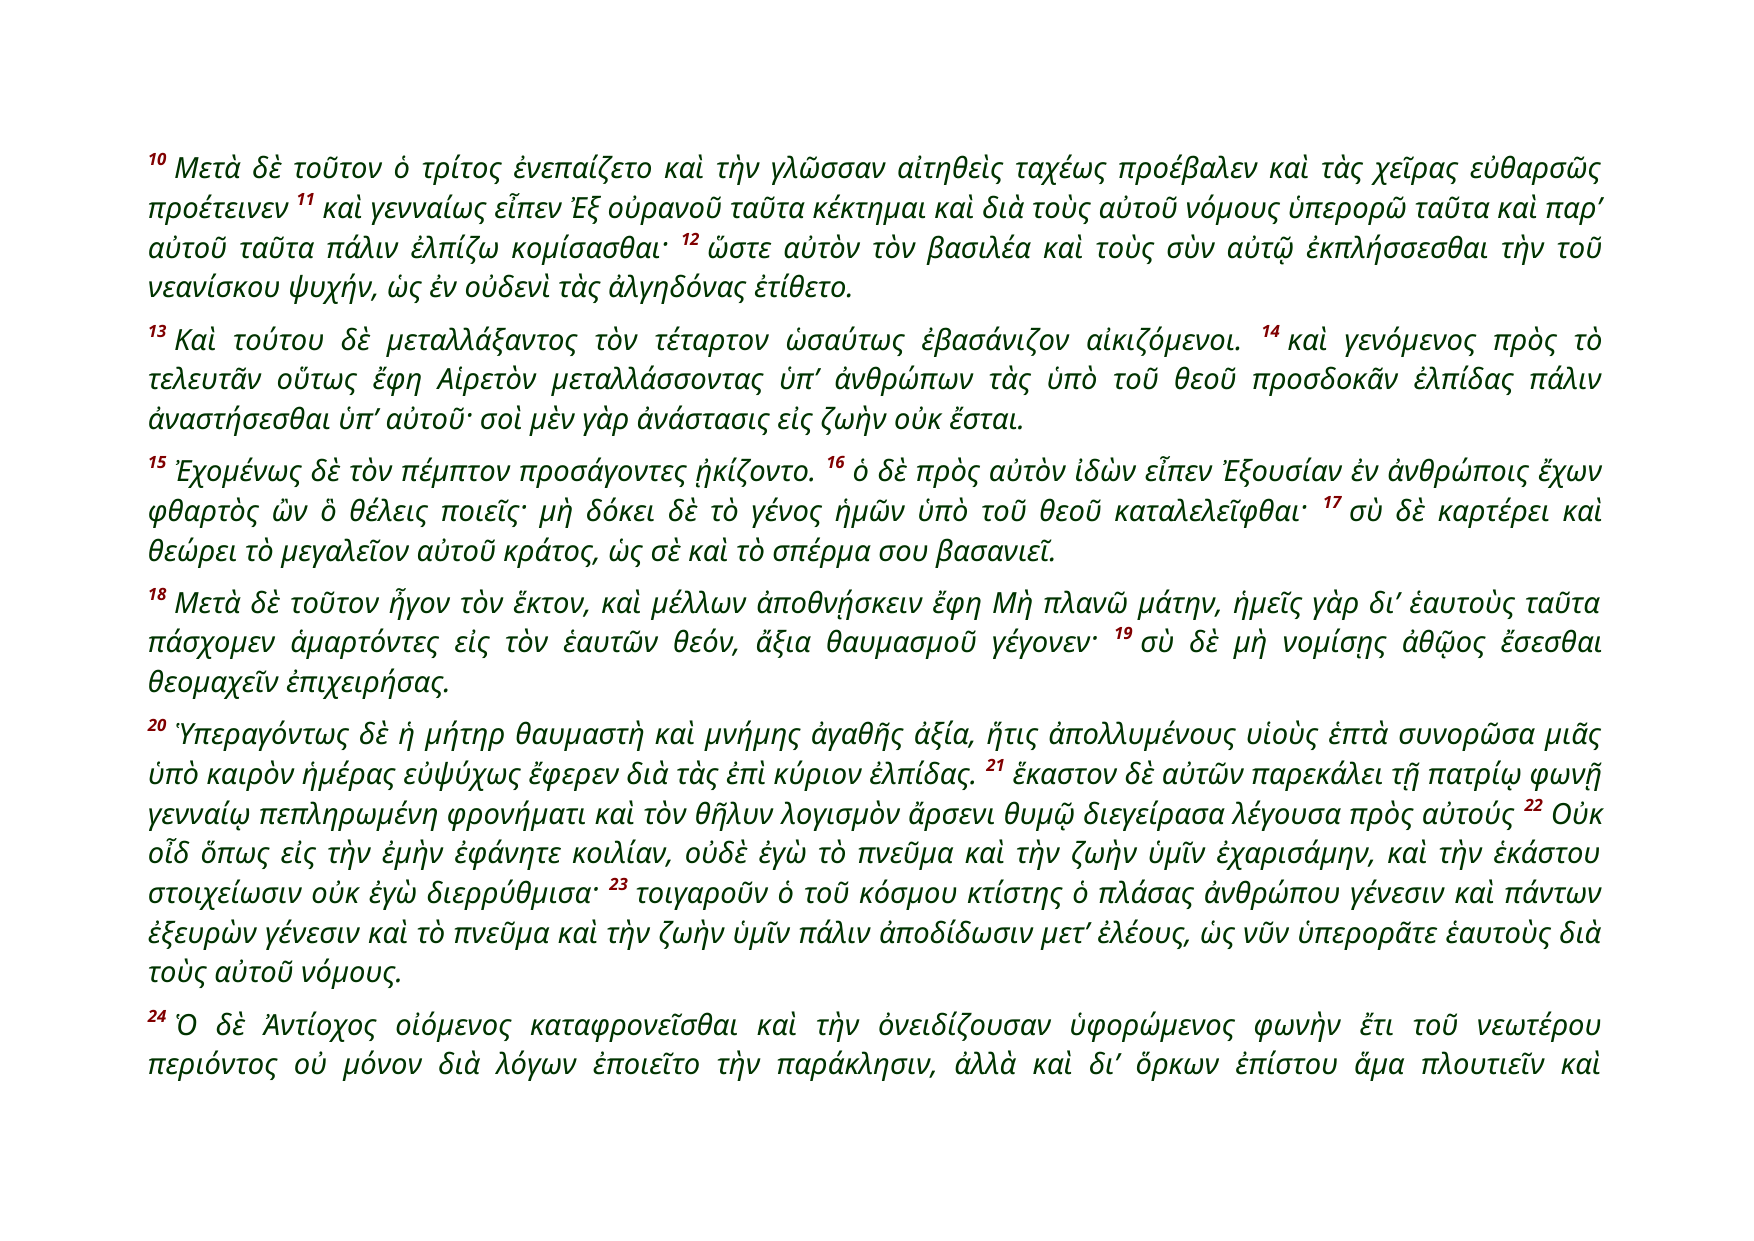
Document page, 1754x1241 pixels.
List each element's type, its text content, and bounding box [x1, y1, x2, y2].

text 15 Ἐχομένως δὲ τὸν πέμπτον προσάγοντες ᾐκίζοντο. 16 ὁ δὲ πρὸς αὐτὸν ἰδὼν εἶπεν Ἐξουσίαν ἐν ἀνθρώποις ἔχων φθαρτὸς ὢν ὃ θέλεις ποιεῖς· μὴ δόκει δὲ τὸ γένος ἡμῶν ὑπὸ τοῦ θεοῦ καταλελεῖφθαι· 17 σὺ δὲ καρτέρει καὶ θεώρει τὸ μεγαλεῖον αὐτοῦ κράτος, ὡς σὲ καὶ τὸ σπέρμα σου βασανιεῖ. [148, 451, 1606, 569]
text 20 Ὑπεραγόντως δὲ ἡ μήτηρ θαυμαστὴ καὶ μνήμης ἀγαθῆς ἀξία, ἥτις ἀπολλυμένους υἱοὺς ἑπτὰ συνορῶσα μιᾶς ὑπὸ καιρὸν ἡμέρας εὐψύχως ἔφερεν διὰ τὰς ἐπὶ κύριον ἐλπίδας. 21 ἕκαστον δὲ αὐτῶν παρεκάλει τῇ πατρίῳ φωνῇ γενναίῳ πεπληρωμένη φρονήματι καὶ τὸν θῆλυν λογισμὸν ἄρσενι θυμῷ διεγείρασα λέγουσα πρὸς αὐτούς 22 Οὐκ οἶδ ὅπως εἰς τὴν ἐμὴν ἐφάνητε κοιλίαν, οὐδὲ ἐγὼ τὸ πνεῦμα καὶ τὴν ζωὴν ὑμῖν ἐχαρισάμην, καὶ τὴν ἑκάστου στοιχείωσιν οὐκ ἐγὼ διερρύθμισα· 23 τοιγαροῦν ὁ τοῦ κόσμου κτίστης ὁ πλάσας ἀνθρώπου γένεσιν καὶ πάντων ἐξευρὼν γένεσιν καὶ τὸ πνεῦμα καὶ τὴν ζωὴν ὑμῖν πάλιν ἀποδίδωσιν μετ’ ἐλέους, ὡς νῦν ὑπερορᾶτε ἑαυτοὺς διὰ τοὺς αὐτοῦ νόμους. [148, 714, 1606, 991]
text 18 Μετὰ δὲ τοῦτον ἦγον τὸν ἕκτον, καὶ μέλλων ἀποθνῄσκειν ἔφη Μὴ πλανῶ μάτην, ἡμεῖς γὰρ δι’ ἑαυτοὺς ταῦτα πάσχομεν ἁμαρτόντες εἰς τὸν ἑαυτῶν θεόν, ἄξια θαυμασμοῦ γέγονεν· 19 σὺ δὲ μὴ νομίσῃς ἀθῷος ἔσεσθαι θεομαχεῖν ἐπιχειρήσας. [148, 582, 1606, 701]
text 13 Καὶ τούτου δὲ μεταλλάξαντος τὸν τέταρτον ὡσαύτως ἐβασάνιζον αἰκιζόμενοι. 14 καὶ γενόμενος πρὸς τὸ τελευτᾶν οὕτως ἔφη Αἱρετὸν μεταλλάσσοντας ὑπ’ ἀνθρώπων τὰς ὑπὸ τοῦ θεοῦ προσδοκᾶν ἐλπίδας πάλιν ἀναστήσεσθαι ὑπ’ αὐτοῦ· σοὶ μὲν γὰρ ἀνάστασις εἰς ζωὴν οὐκ ἔσται. [148, 319, 1606, 438]
text 10 Μετὰ δὲ τοῦτον ὁ τρίτος ἐνεπαίζετο καὶ τὴν γλῶσσαν αἰτηθεὶς ταχέως προέβαλεν καὶ τὰς χεῖρας εὐθαρσῶς προέτεινεν 11 καὶ γενναίως εἶπεν Ἐξ οὐρανοῦ ταῦτα κέκτημαι καὶ διὰ τοὺς αὐτοῦ νόμους ὑπερορῶ ταῦτα καὶ παρ’ αὐτοῦ ταῦτα πάλιν ἐλπίζω κομίσασθαι· 12 ὥστε αὐτὸν τὸν βασιλέα καὶ τοὺς σὺν αὐτῷ ἐκπλήσσεσθαι τὴν τοῦ νεανίσκου ψυχήν, ὡς ἐν οὐδενὶ τὰς ἀλγηδόνας ἐτίθετο. [148, 148, 1606, 306]
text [148, 1004, 1606, 1083]
